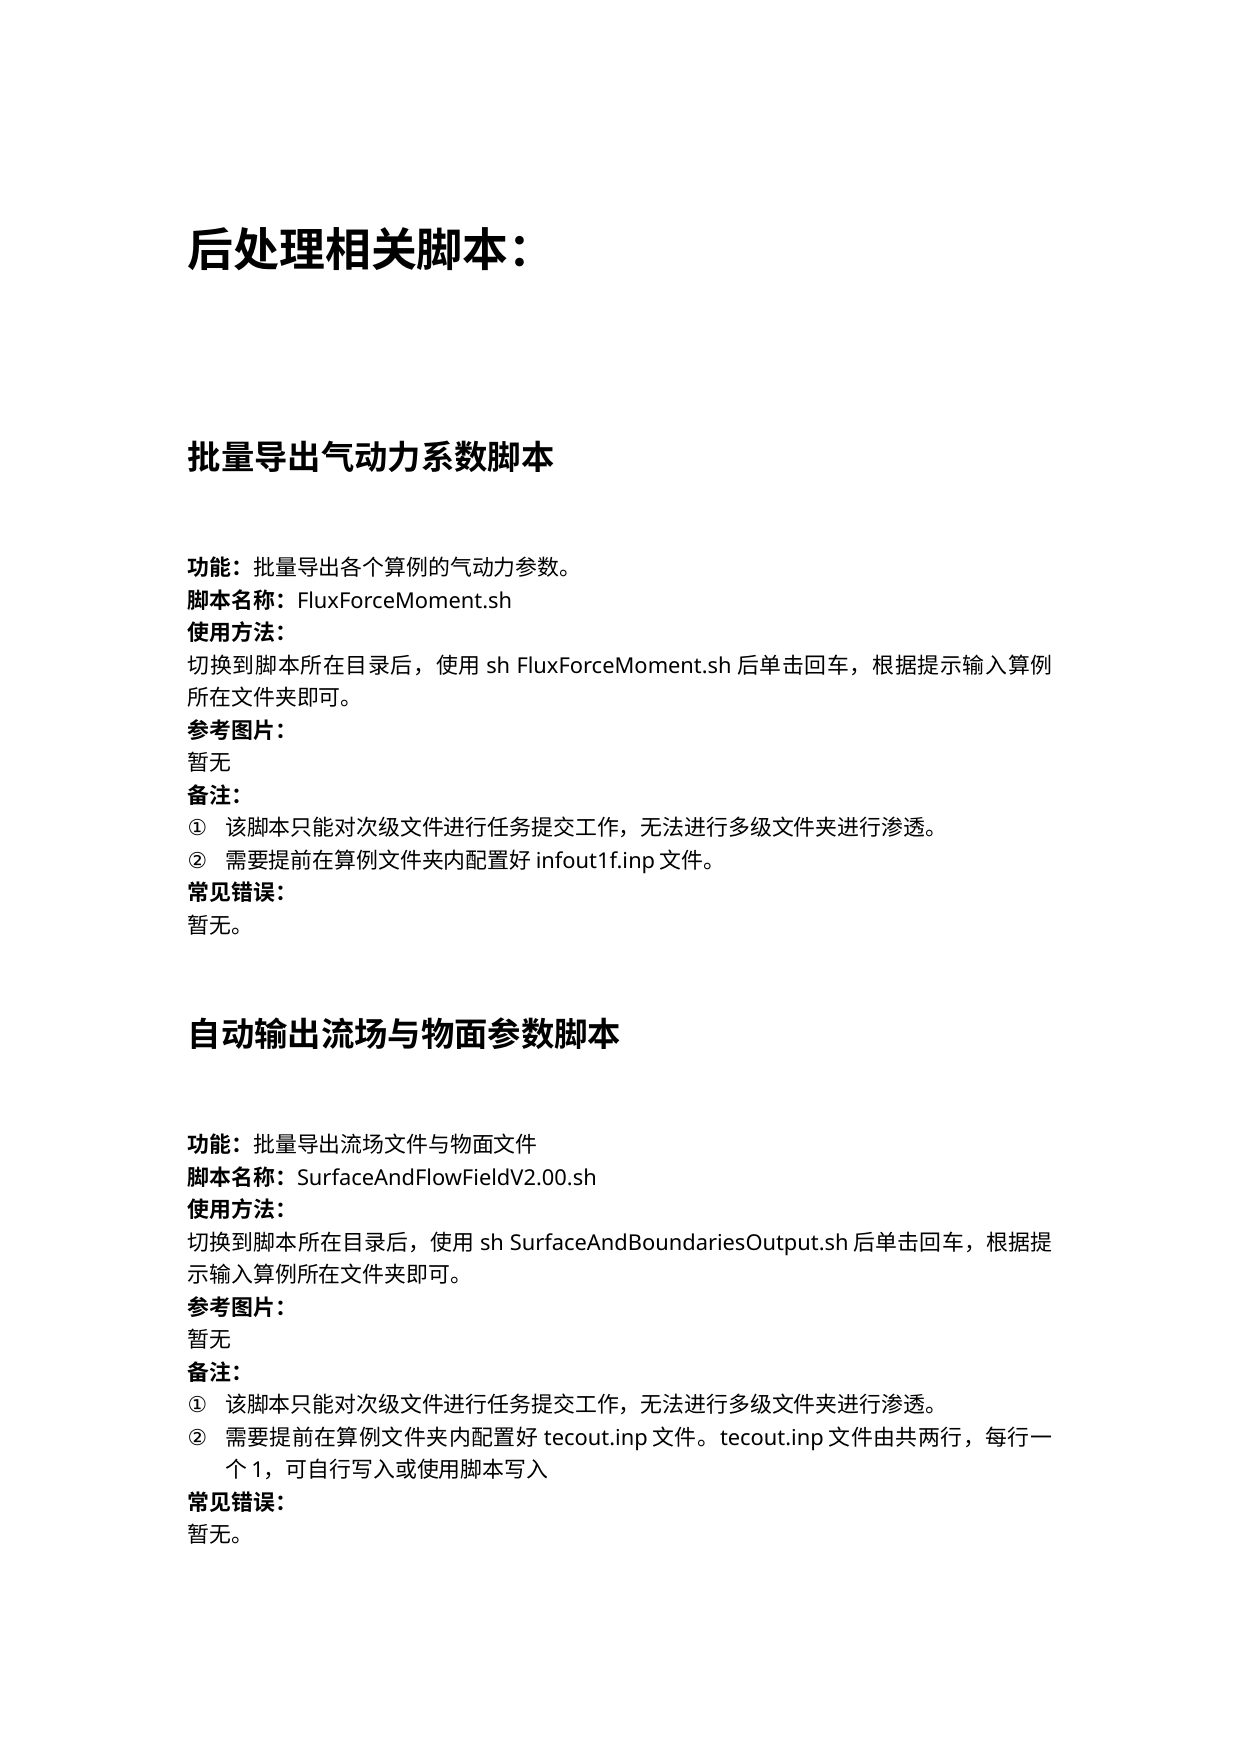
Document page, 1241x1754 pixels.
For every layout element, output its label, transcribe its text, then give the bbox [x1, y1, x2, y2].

list 该脚本只能对次级文件进行任务提交工作，无法进行多级文件夹进行渗透。 [187, 810, 1053, 842]
text 脚本名称：FluxForceMoment.sh [187, 582, 1053, 615]
text 切换到脚本所在目录后，使用sh SurfaceAndBoundariesOutput.sh后单击回车，根据提示输入算例所在文件夹即可。 [187, 1224, 1053, 1289]
text 暂无。 [187, 907, 1053, 940]
subtitle 批量导出气动力系数脚本 [187, 423, 1053, 488]
text 常见错误： [187, 875, 1053, 907]
text 功能：批量导出各个算例的气动力参数。 [187, 550, 1053, 582]
text 暂无 [187, 1322, 1053, 1354]
list 需要提前在算例文件夹内配置好infout1f.inp文件。 [187, 842, 1053, 875]
text 切换到脚本所在目录后，使用sh FluxForceMoment.sh后单击回车，根据提示输入算例所在文件夹即可。 [187, 647, 1053, 712]
list 该脚本只能对次级文件进行任务提交工作，无法进行多级文件夹进行渗透。 [187, 1387, 1053, 1419]
text 使用方法： [187, 1192, 1053, 1224]
subtitle 自动输出流场与物面参数脚本 [187, 999, 1053, 1064]
text 备注： [187, 1354, 1053, 1387]
text 备注： [187, 777, 1053, 810]
text 使用方法： [187, 615, 1053, 647]
text 暂无。 [187, 1517, 1053, 1549]
text 暂无 [187, 745, 1053, 777]
text 功能：批量导出流场文件与物面文件 [187, 1127, 1053, 1159]
text 常见错误： [187, 1484, 1053, 1517]
list 需要提前在算例文件夹内配置好tecout.inp文件。tecout.inp文件由共两行，每行一个1，可自行写入或使用脚本写入 [187, 1419, 1053, 1484]
text 脚本名称：SurfaceAndFlowFieldV2.00.sh [187, 1159, 1053, 1192]
subtitle 后处理相关脚本： [187, 197, 1053, 295]
text 参考图片： [187, 712, 1053, 745]
text 参考图片： [187, 1289, 1053, 1322]
